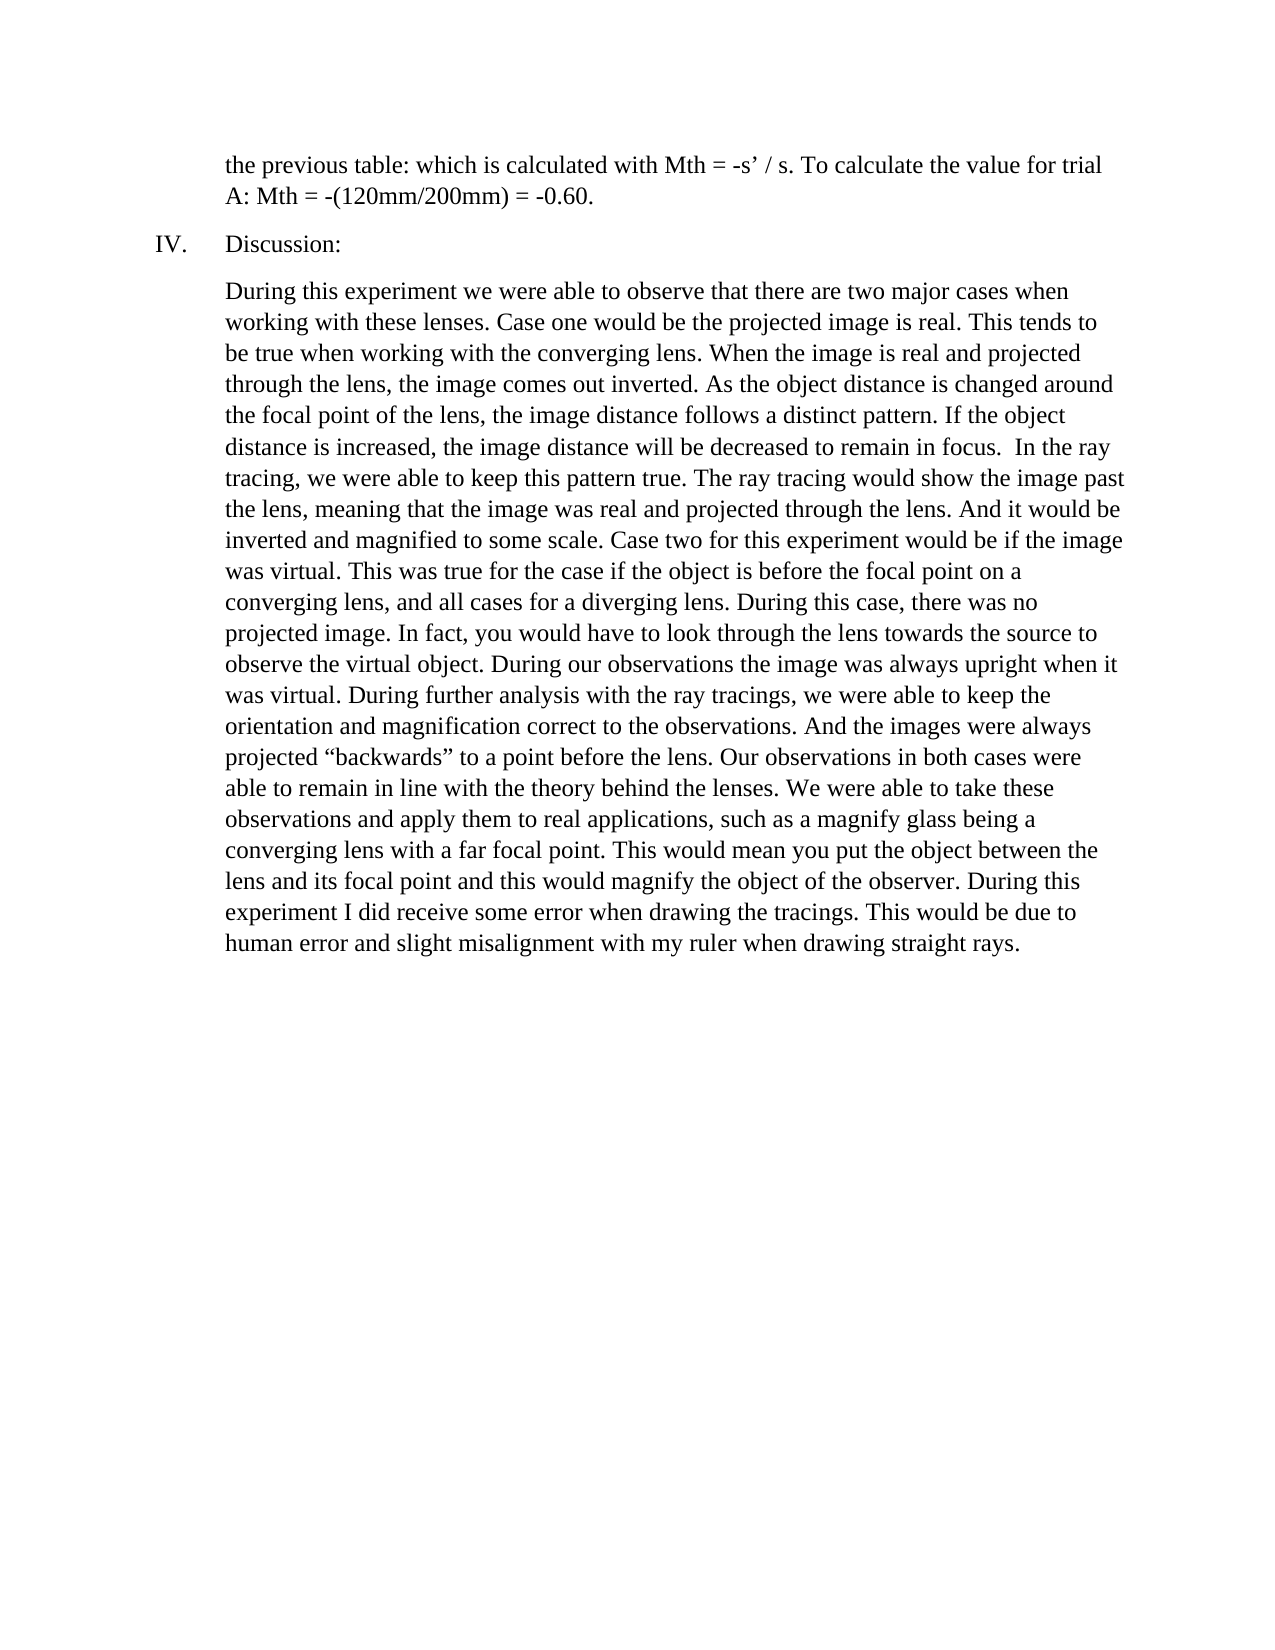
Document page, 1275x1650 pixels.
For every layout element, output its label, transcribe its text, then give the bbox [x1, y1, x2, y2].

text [225, 150, 1125, 210]
list Discussion: [187, 229, 1125, 257]
text During this experiment we were able to observe that there are two major cases when working with these lenses. Case one would be the projected image is real. This tends to be true when working with the converging lens. When the image is real and projected through the lens, the image comes out inverted. As the object distance is changed around the focal point of the lens, the image distance follows a distinct pattern. If the object distance is increased, the image distance will be decreased to remain in focus. In the ray tracing, we were able to keep this pattern true. The ray tracing would show the image past the lens, meaning that the image was real and projected through the lens. And it would be inverted and magnified to some scale. Case two for this experiment would be if the image was virtual. This was true for the case if the object is before the focal point on a converging lens, and all cases for a diverging lens. During this case, there was no projected image. In fact, you would have to look through the lens towards the source to observe the virtual object. During our observations the image was always upright when it was virtual. During further analysis with the ray tracings, we were able to keep the orientation and magnification correct to the observations. And the images were always projected “backwards” to a point before the lens. Our observations in both cases were able to remain in line with the theory behind the lenses. We were able to take these observations and apply them to real applications, such as a magnify glass being a converging lens with a far focal point. This would mean you put the object between the lens and its focal point and this would magnify the object of the observer. During this experiment I did receive some error when drawing the tracings. This would be due to human error and slight misalignment with my ruler when drawing straight rays. [225, 276, 1125, 957]
